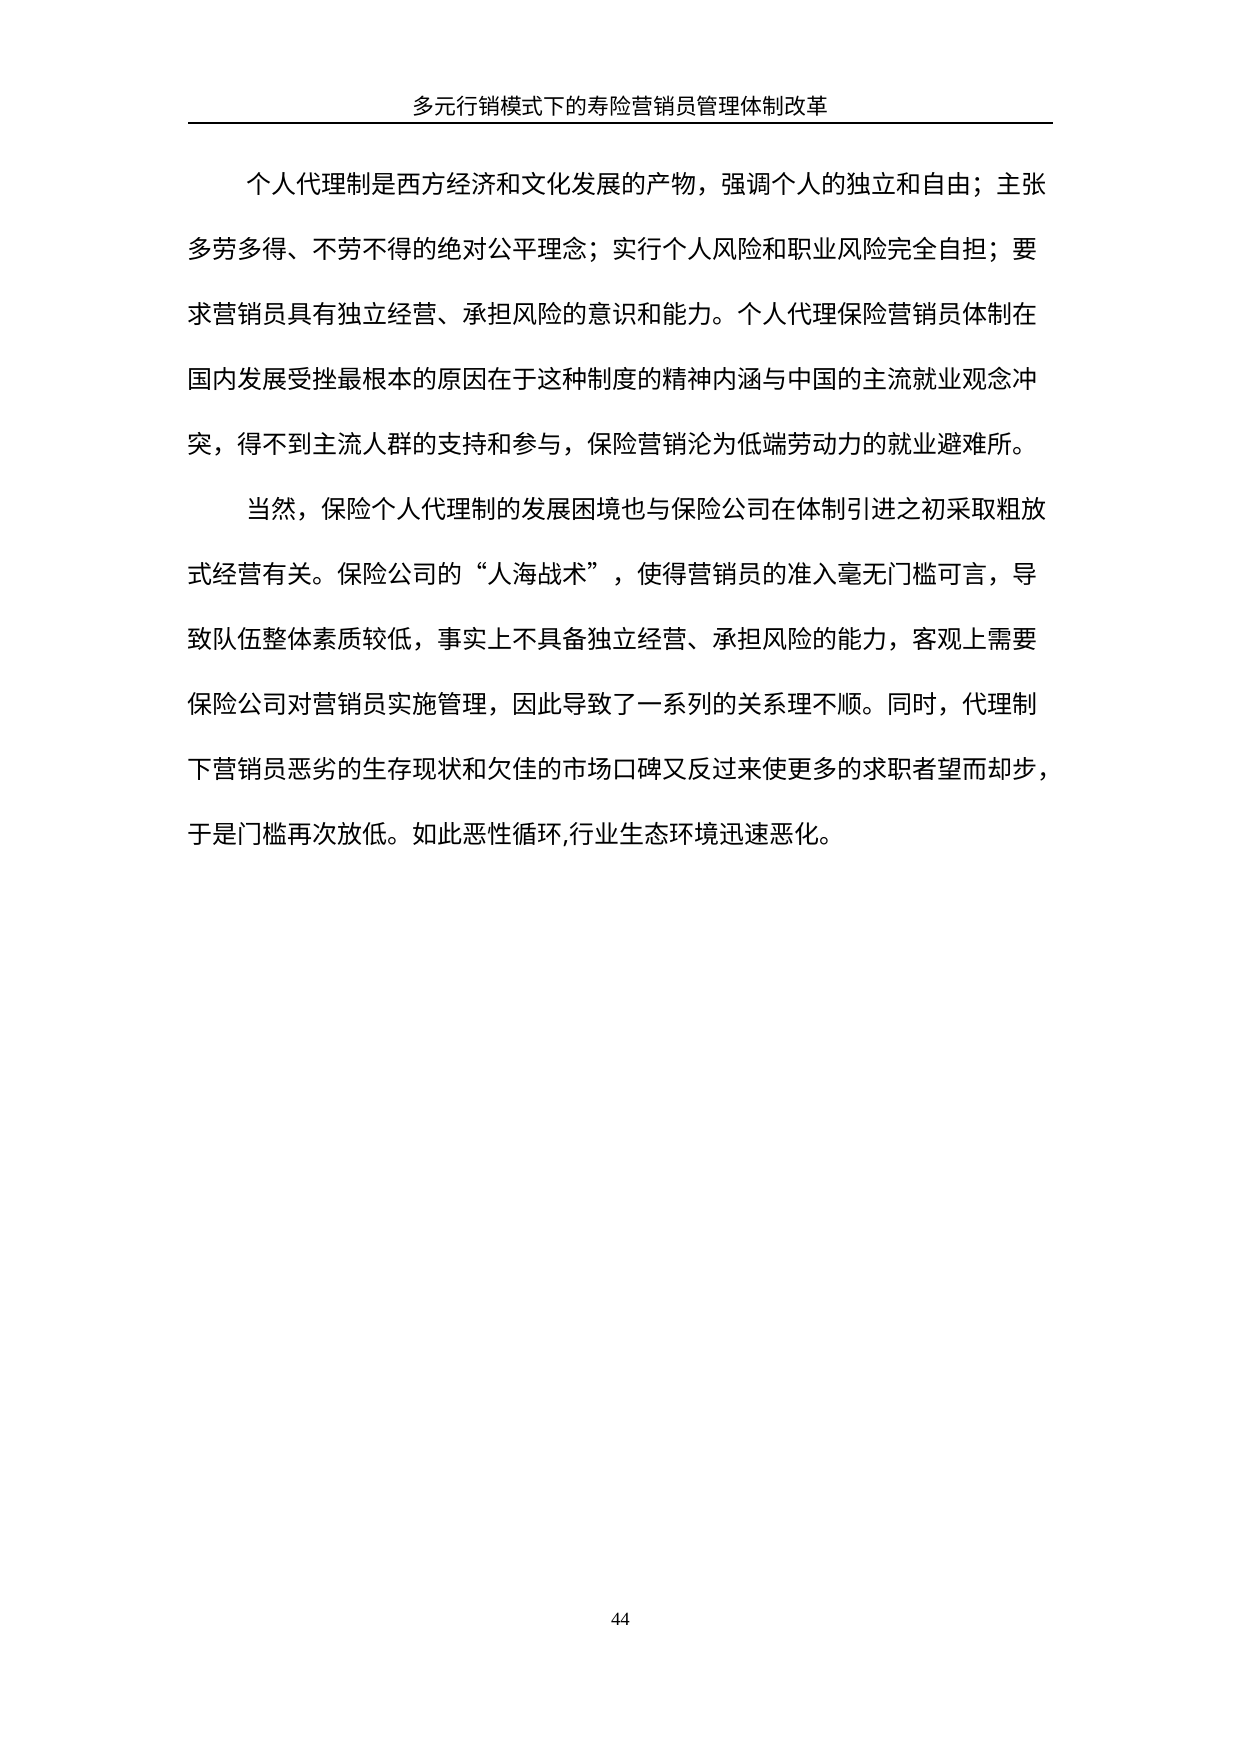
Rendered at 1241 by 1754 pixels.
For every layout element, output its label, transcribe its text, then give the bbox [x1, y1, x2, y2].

text 个人代理制是西方经济和文化发展的产物，强调个人的独立和自由；主张多劳多得、不劳不得的绝对公平理念；实行个人风险和职业风险完全自担；要求营销员具有独立经营、承担风险的意识和能力。个人代理保险营销员体制在国内发展受挫最根本的原因在于这种制度的精神内涵与中国的主流就业观念冲突，得不到主流人群的支持和参与，保险营销沦为低端劳动力的就业避难所。 [187, 150, 1053, 475]
text 当然，保险个人代理制的发展困境也与保险公司在体制引进之初采取粗放式经营有关。保险公司的“人海战术”，使得营销员的准入毫无门槛可言，导致队伍整体素质较低，事实上不具备独立经营、承担风险的能力，客观上需要保险公司对营销员实施管理，因此导致了一系列的关系理不顺。同时，代理制下营销员恶劣的生存现状和欠佳的市场口碑又反过来使更多的求职者望而却步，于是门槛再次放低。如此恶性循环,行业生态环境迅速恶化。 [187, 475, 1053, 865]
